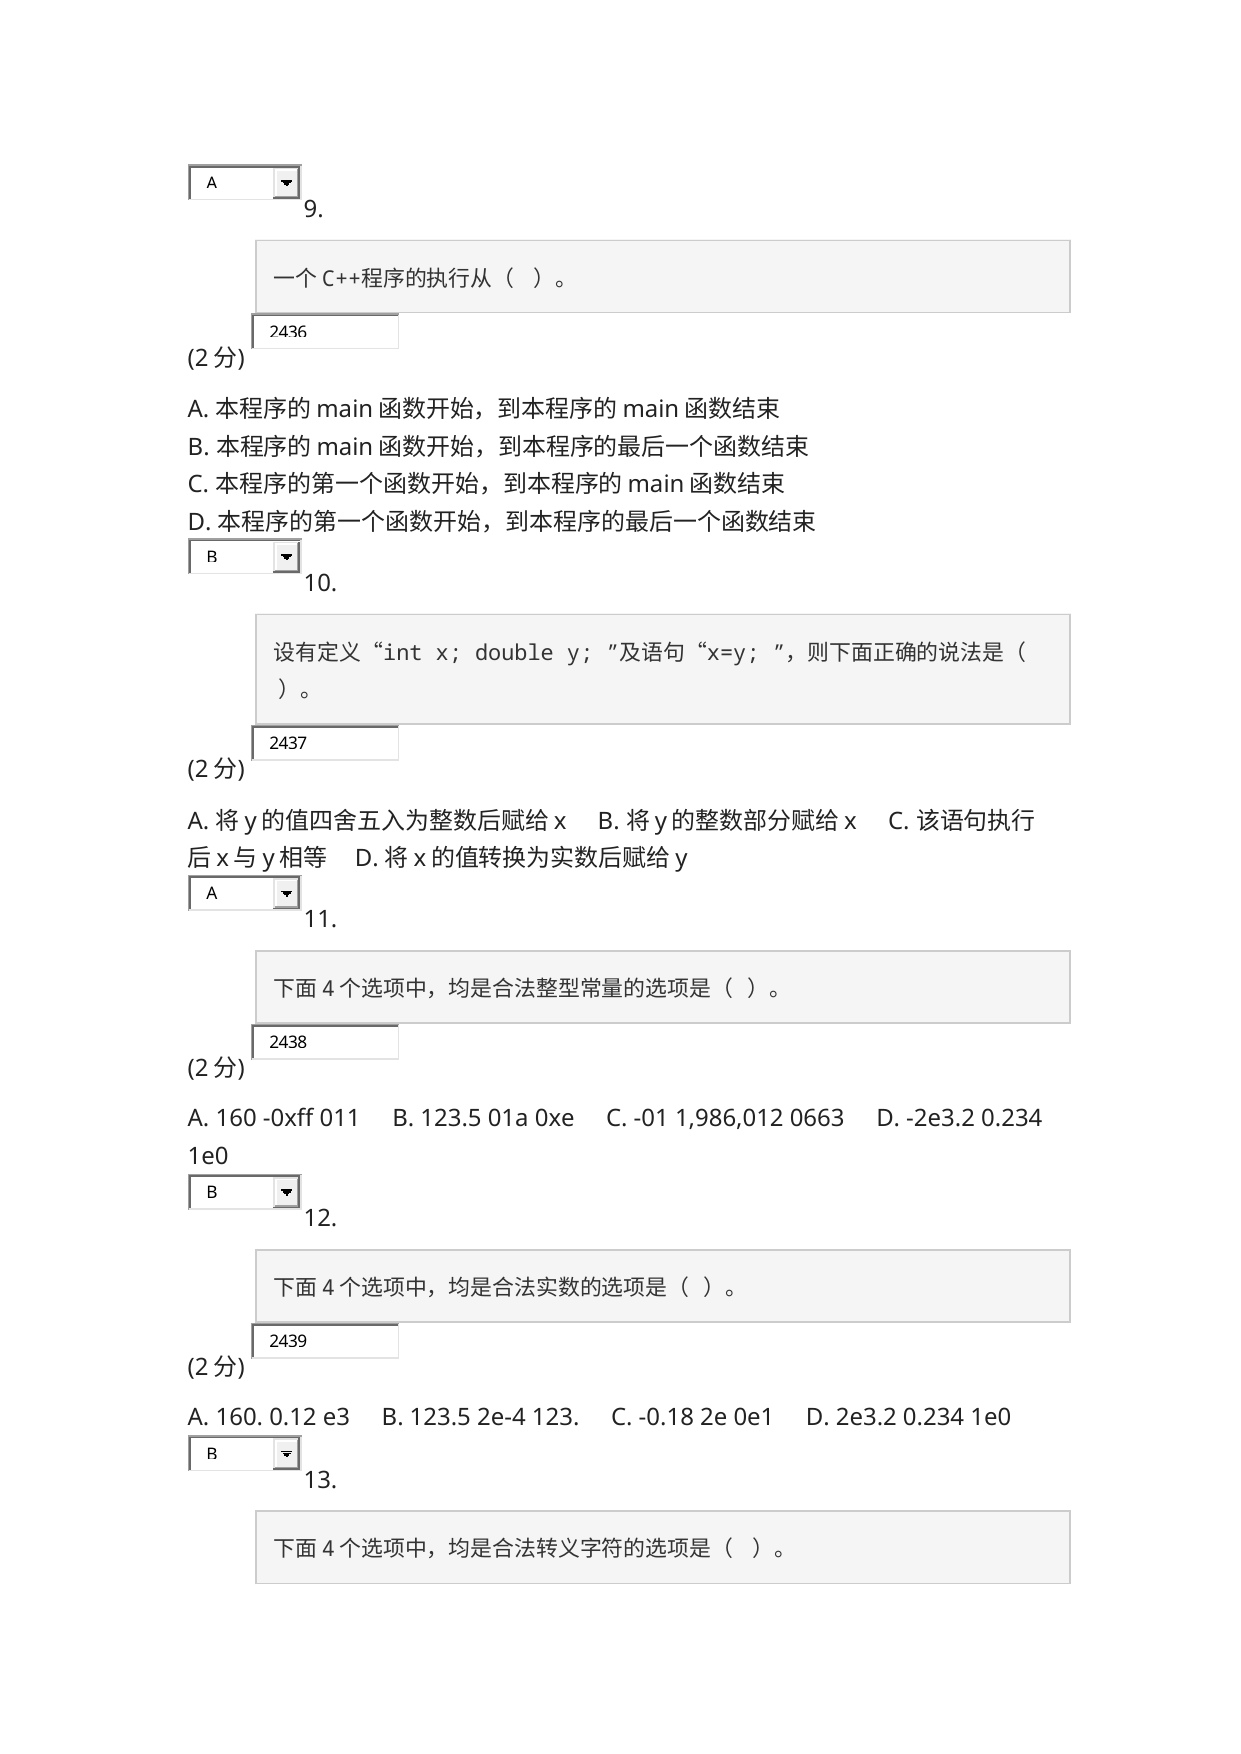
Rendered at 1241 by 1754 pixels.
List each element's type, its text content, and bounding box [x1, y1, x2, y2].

text 11. [187, 875, 1053, 950]
text 一个C++程序的执行从（ ）。 [257, 241, 1069, 312]
text A. 160 -0xff 011 B. 123.5 01a 0xe C. -01 1,986,012 0663 D. -2e3.2 0.234 1e0 [187, 1099, 1053, 1174]
text 下面4个选项中，均是合法实数的选项是（ ）。 [257, 1251, 1069, 1321]
text A. 本程序的main函数开始，到本程序的main函数结束 B. 本程序的main函数开始，到本程序的最后一个函数结束 C. 本程序的第一个函数开始，到本程序的main函数结束 D. 本程序的第一个函数开始，到本程序的最后一个函数结束 [187, 388, 1053, 538]
text 下面4个选项中，均是合法整型常量的选项是（ ）。 [257, 952, 1069, 1022]
text (2分) [187, 1024, 1053, 1099]
text 13. [187, 1435, 1053, 1510]
text 10. [187, 538, 1053, 613]
text A. 160. 0.12 e3 B. 123.5 2e-4 123. C. -0.18 2e 0e1 D. 2e3.2 0.234 1e0 [187, 1398, 1053, 1435]
text 12. [187, 1174, 1053, 1249]
text 设有定义“int x; double y; ”及语句“x=y; ”，则下面正确的说法是（ ）。 [257, 615, 1069, 723]
text 9. [187, 164, 1053, 239]
text A. 将y的值四舍五入为整数后赋给x B. 将y的整数部分赋给x C. 该语句执行后x与y相等 D. 将x的值转换为实数后赋给y [187, 800, 1053, 875]
text (2分) [187, 313, 1053, 388]
text 下面4个选项中，均是合法转义字符的选项是（ ）。 [257, 1512, 1069, 1583]
text (2分) [187, 1323, 1053, 1398]
text (2分) [187, 725, 1053, 800]
